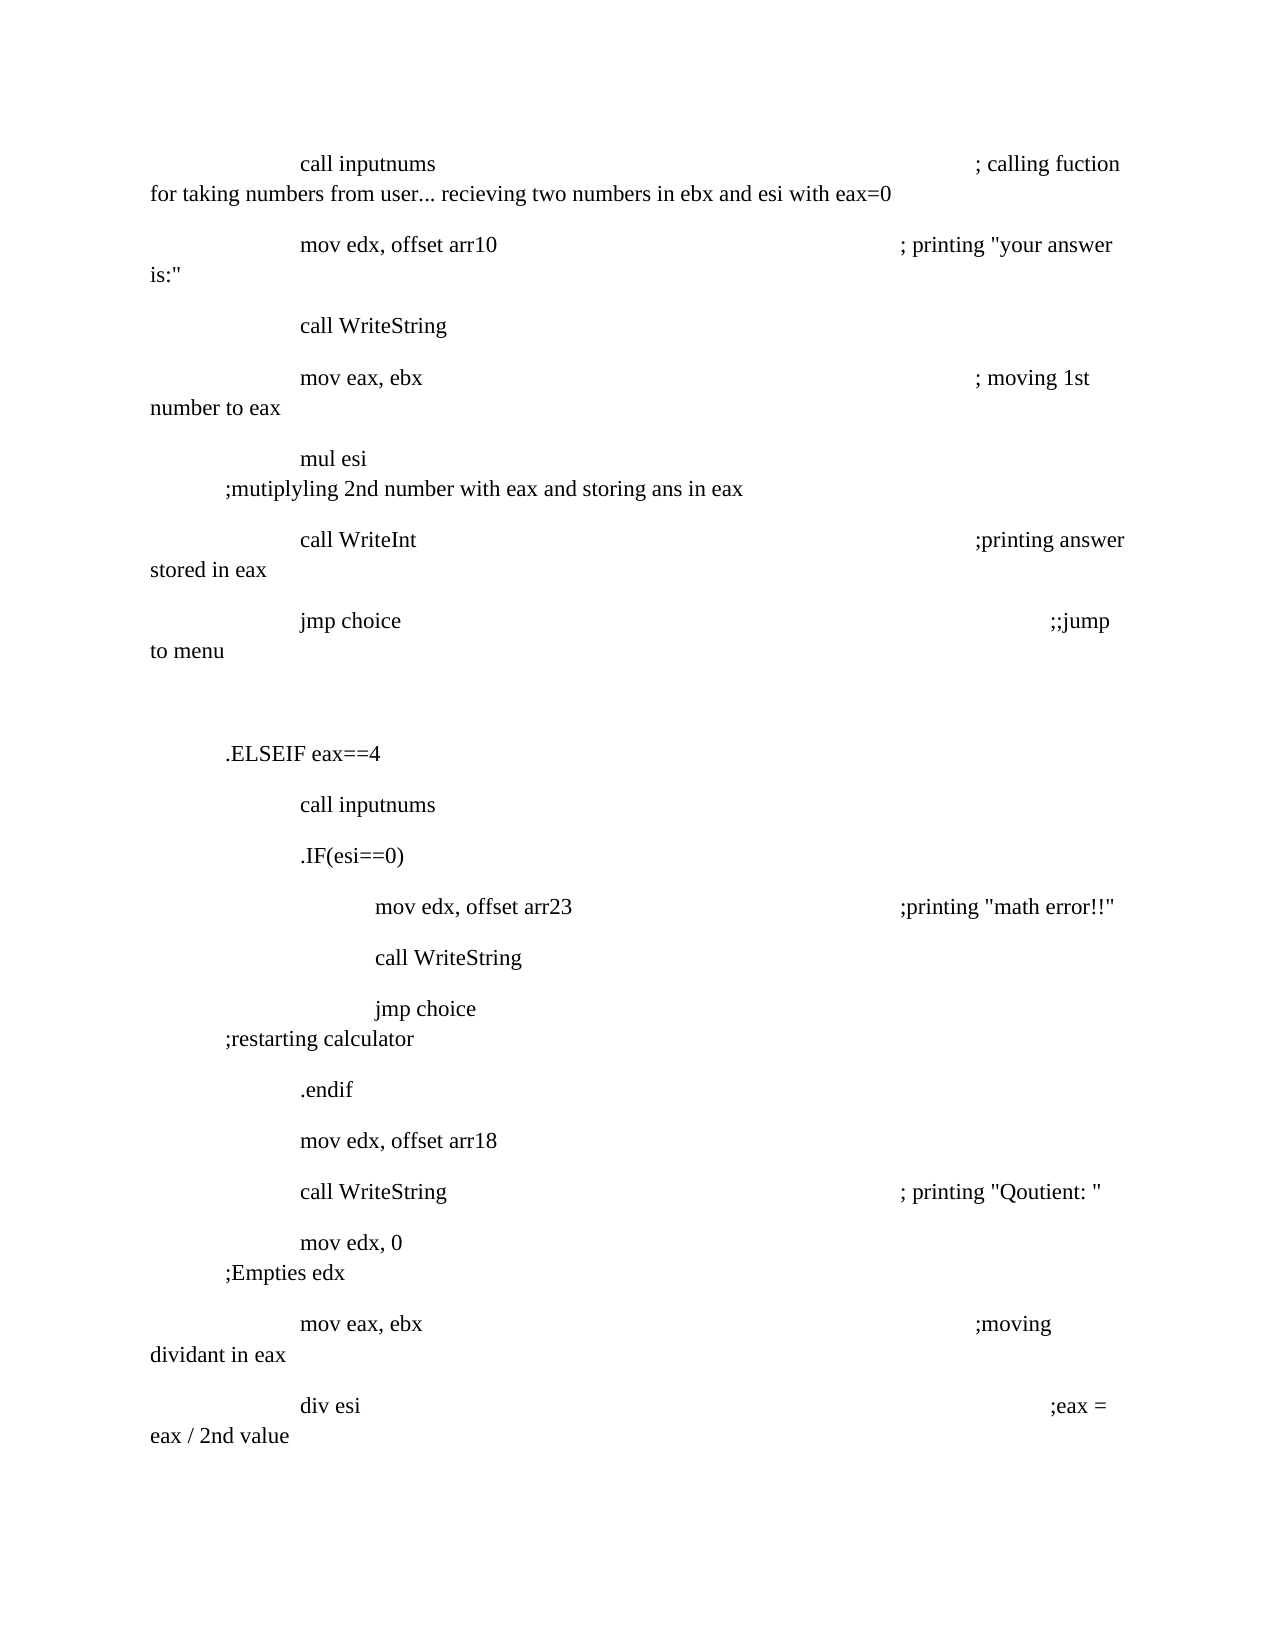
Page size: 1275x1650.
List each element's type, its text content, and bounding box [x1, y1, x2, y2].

text .ELSEIF eax==4 [150, 739, 1125, 766]
text mov edx, offset arr18 [150, 1127, 1125, 1153]
text call inputnums ; calling fuction for taking numbers from user... recieving two numbers in ebx and esi with eax=0 [150, 150, 1125, 207]
text mov edx, 0 ;Empties edx [150, 1229, 1125, 1286]
text call WriteString ; printing "Qoutient: " [150, 1178, 1125, 1204]
text call WriteString [150, 944, 1125, 970]
text .endif [150, 1076, 1125, 1102]
text mov eax, ebx ; moving 1st number to eax [150, 363, 1125, 420]
text mov eax, ebx ;moving dividant in eax [150, 1310, 1125, 1367]
text div esi ;eax = eax / 2nd value [150, 1392, 1125, 1448]
text call WriteString [150, 312, 1125, 339]
text mul esi ;mutiplyling 2nd number with eax and storing ans in eax [150, 445, 1125, 501]
text mov edx, offset arr23 ;printing "math error!!" [150, 893, 1125, 919]
text jmp choice ;;jump to menu [150, 607, 1125, 664]
text jmp choice ;restarting calculator [150, 995, 1125, 1051]
text mov edx, offset arr10 ; printing "your answer is:" [150, 231, 1125, 288]
text .IF(esi==0) [150, 842, 1125, 868]
text call WriteInt ;printing answer stored in eax [150, 526, 1125, 583]
text call inputnums [150, 791, 1125, 817]
